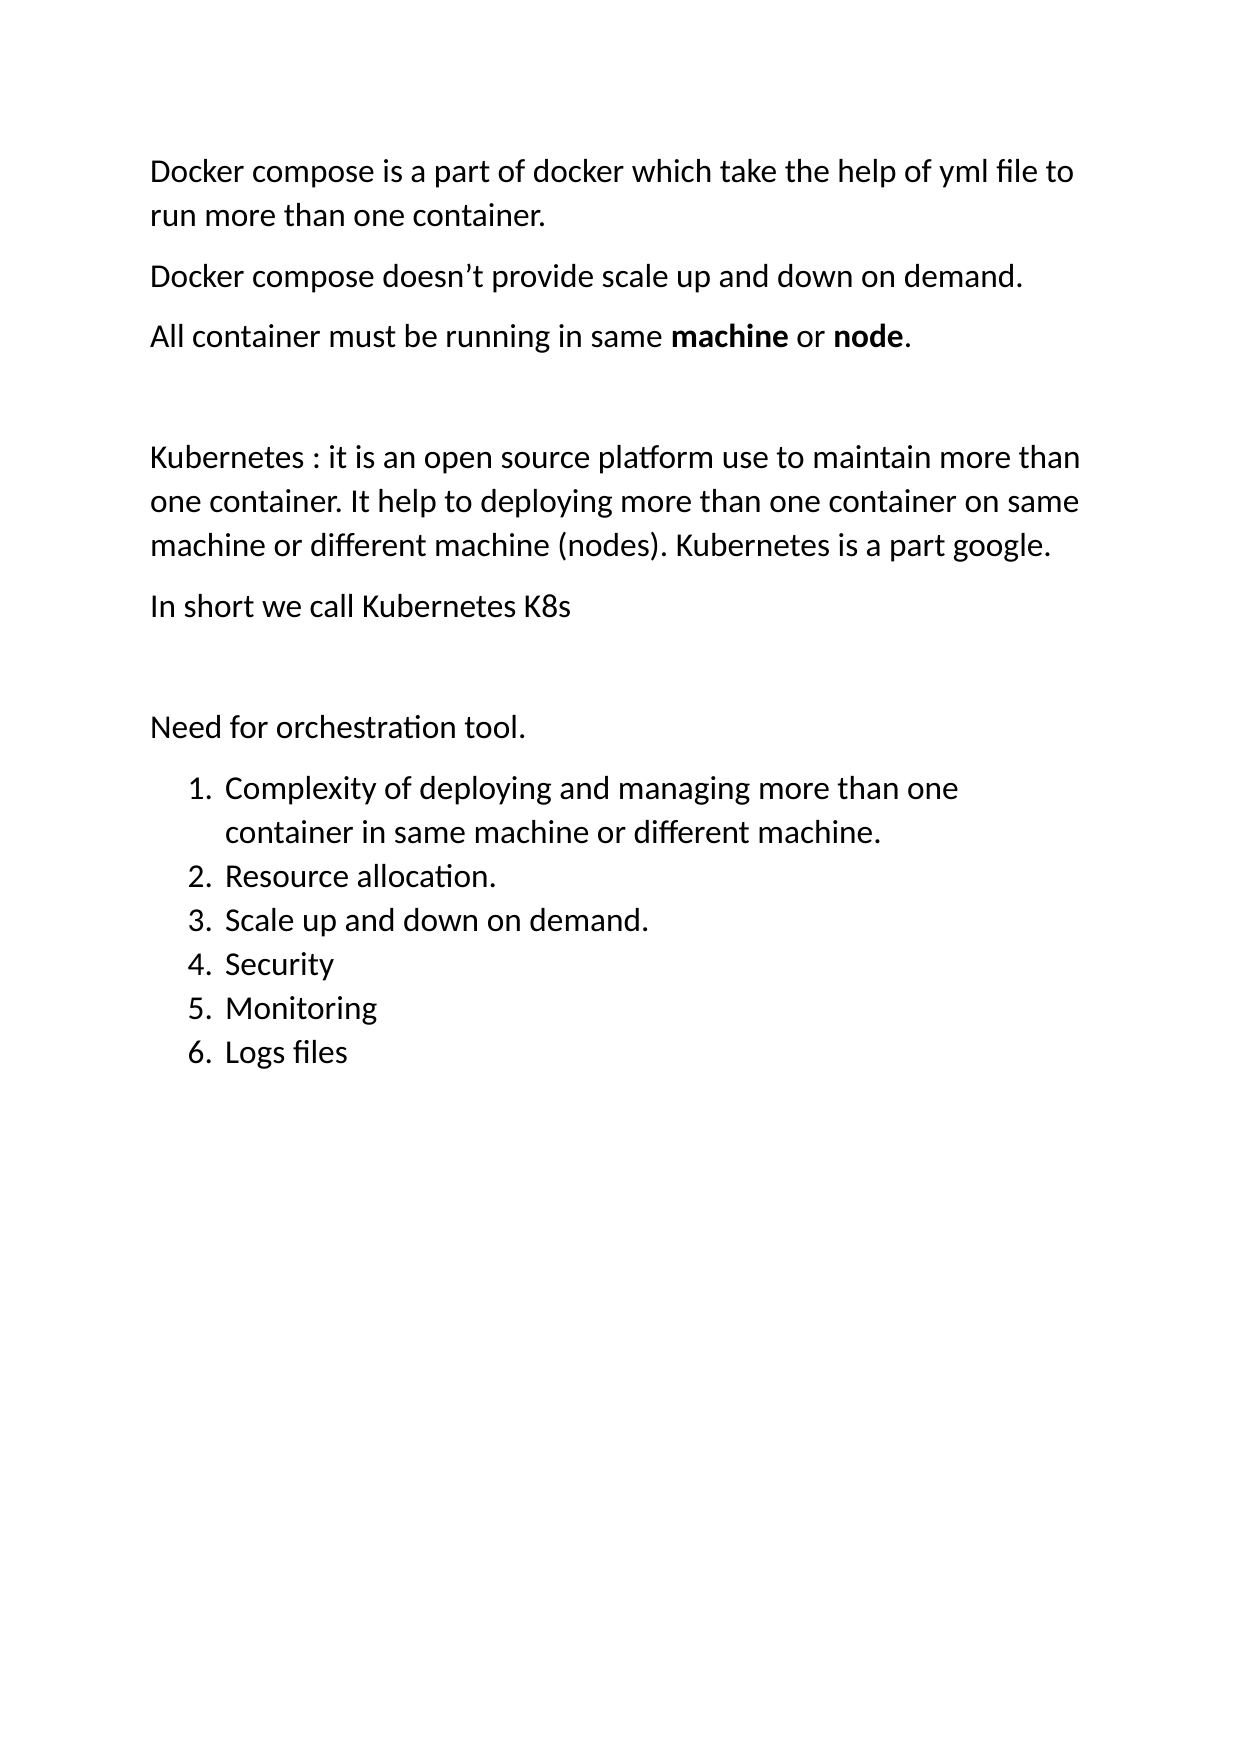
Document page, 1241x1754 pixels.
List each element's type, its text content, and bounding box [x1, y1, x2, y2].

list Security [187, 943, 1090, 983]
text Docker compose doesn’t provide scale up and down on demand. [150, 254, 1090, 295]
list Logs files [187, 1031, 1090, 1071]
list Resource allocation. [187, 855, 1090, 896]
list Monitoring [187, 987, 1090, 1027]
text Need for orchestration tool. [150, 706, 1090, 747]
list Complexity of deploying and managing more than one container in same machine or different machine. [187, 767, 1090, 852]
text In short we call Kubernetes K8s [150, 585, 1090, 626]
text Kubernetes : it is an open source platform use to maintain more than one container. It help to deploying more than one container on same machine or different machine (nodes). Kubernetes is a part google. [150, 436, 1090, 565]
list Scale up and down on demand. [187, 899, 1090, 939]
text Docker compose is a part of docker which take the help of yml file to run more than one container. [150, 150, 1090, 235]
text All container must be running in same machine or node. [150, 315, 1090, 356]
